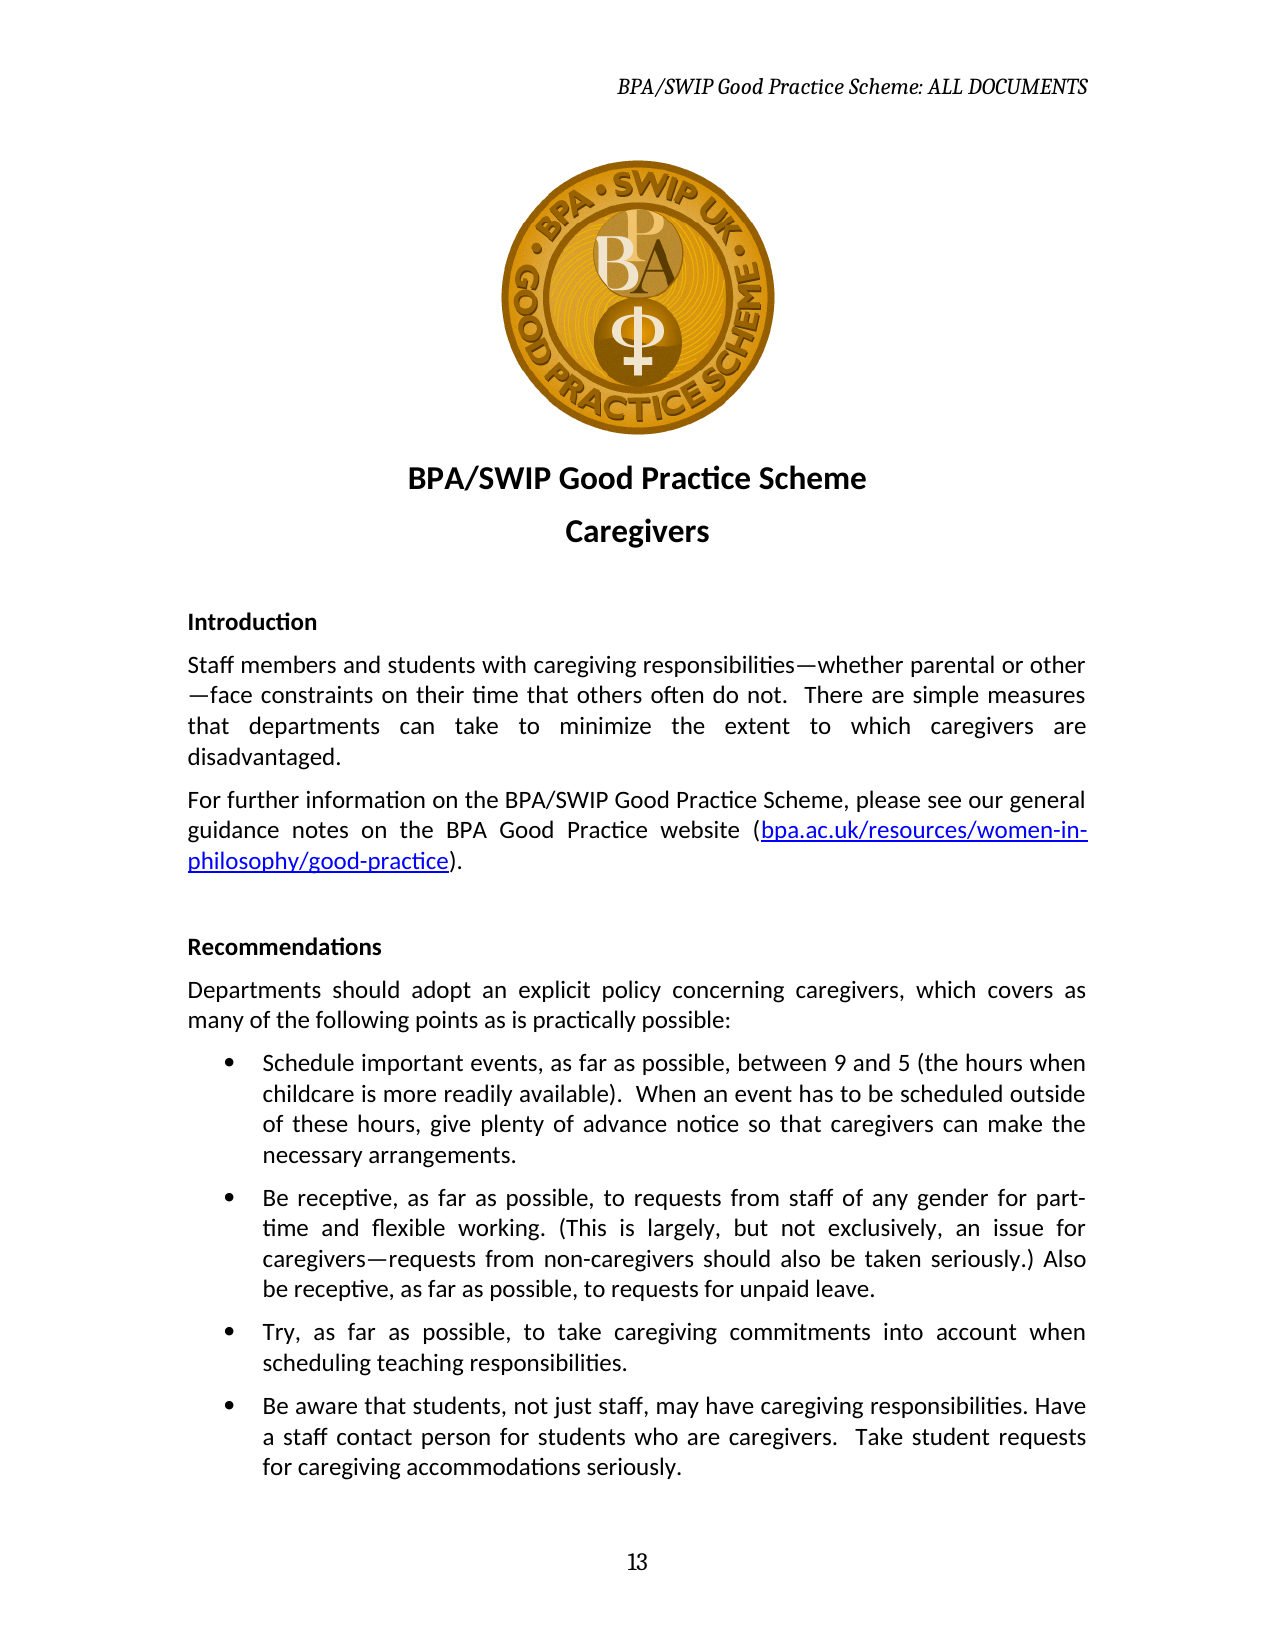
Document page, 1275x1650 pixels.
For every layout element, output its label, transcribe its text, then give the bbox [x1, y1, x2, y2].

list Be receptive, as far as possible, to requests from staff of any gender for part-time and flexible working. (This is largely, but not exclusively, an issue for caregivers—requests from non-caregivers should also be taken seriously.) Also be receptive, as far as possible, to requests for unpaid leave. [225, 1182, 1087, 1304]
text Staff members and students with caregiving responsibilities—whether parental or other—face constraints on their time that others often do not. There are simple measures that departments can take to minimize the extent to which caregivers are disadvantaged. [187, 649, 1087, 771]
text Departments should adopt an explicit policy concerning caregivers, which covers as many of the following points as is practically possible: [187, 974, 1087, 1035]
list Schedule important events, as far as possible, between 9 and 5 (the hours when childcare is more readily available). When an event has to be scheduled outside of these hours, give plenty of advance notice so that caregivers can make the necessary arrangements. [225, 1047, 1087, 1169]
list Be aware that students, not just staff, may have caregiving responsibilities. Have a staff contact person for students who are caregivers. Take student requests for caregiving accommodations seriously. [225, 1390, 1087, 1482]
text Introduction [187, 606, 1087, 637]
picture [490, 150, 785, 445]
text BPA/SWIP Good Practice Scheme [187, 457, 1087, 497]
list Try, as far as possible, to take caregiving commitments into account when scheduling teaching responsibilities. [225, 1317, 1087, 1378]
text For further information on the BPA/SWIP Good Practice Scheme, please see our general guidance notes on the BPA Good Practice website (bpa.ac.uk/resources/women-in-philosophy/good-practice). [187, 784, 1087, 875]
text Caregivers [187, 510, 1087, 551]
text Recommendations [187, 931, 1087, 961]
